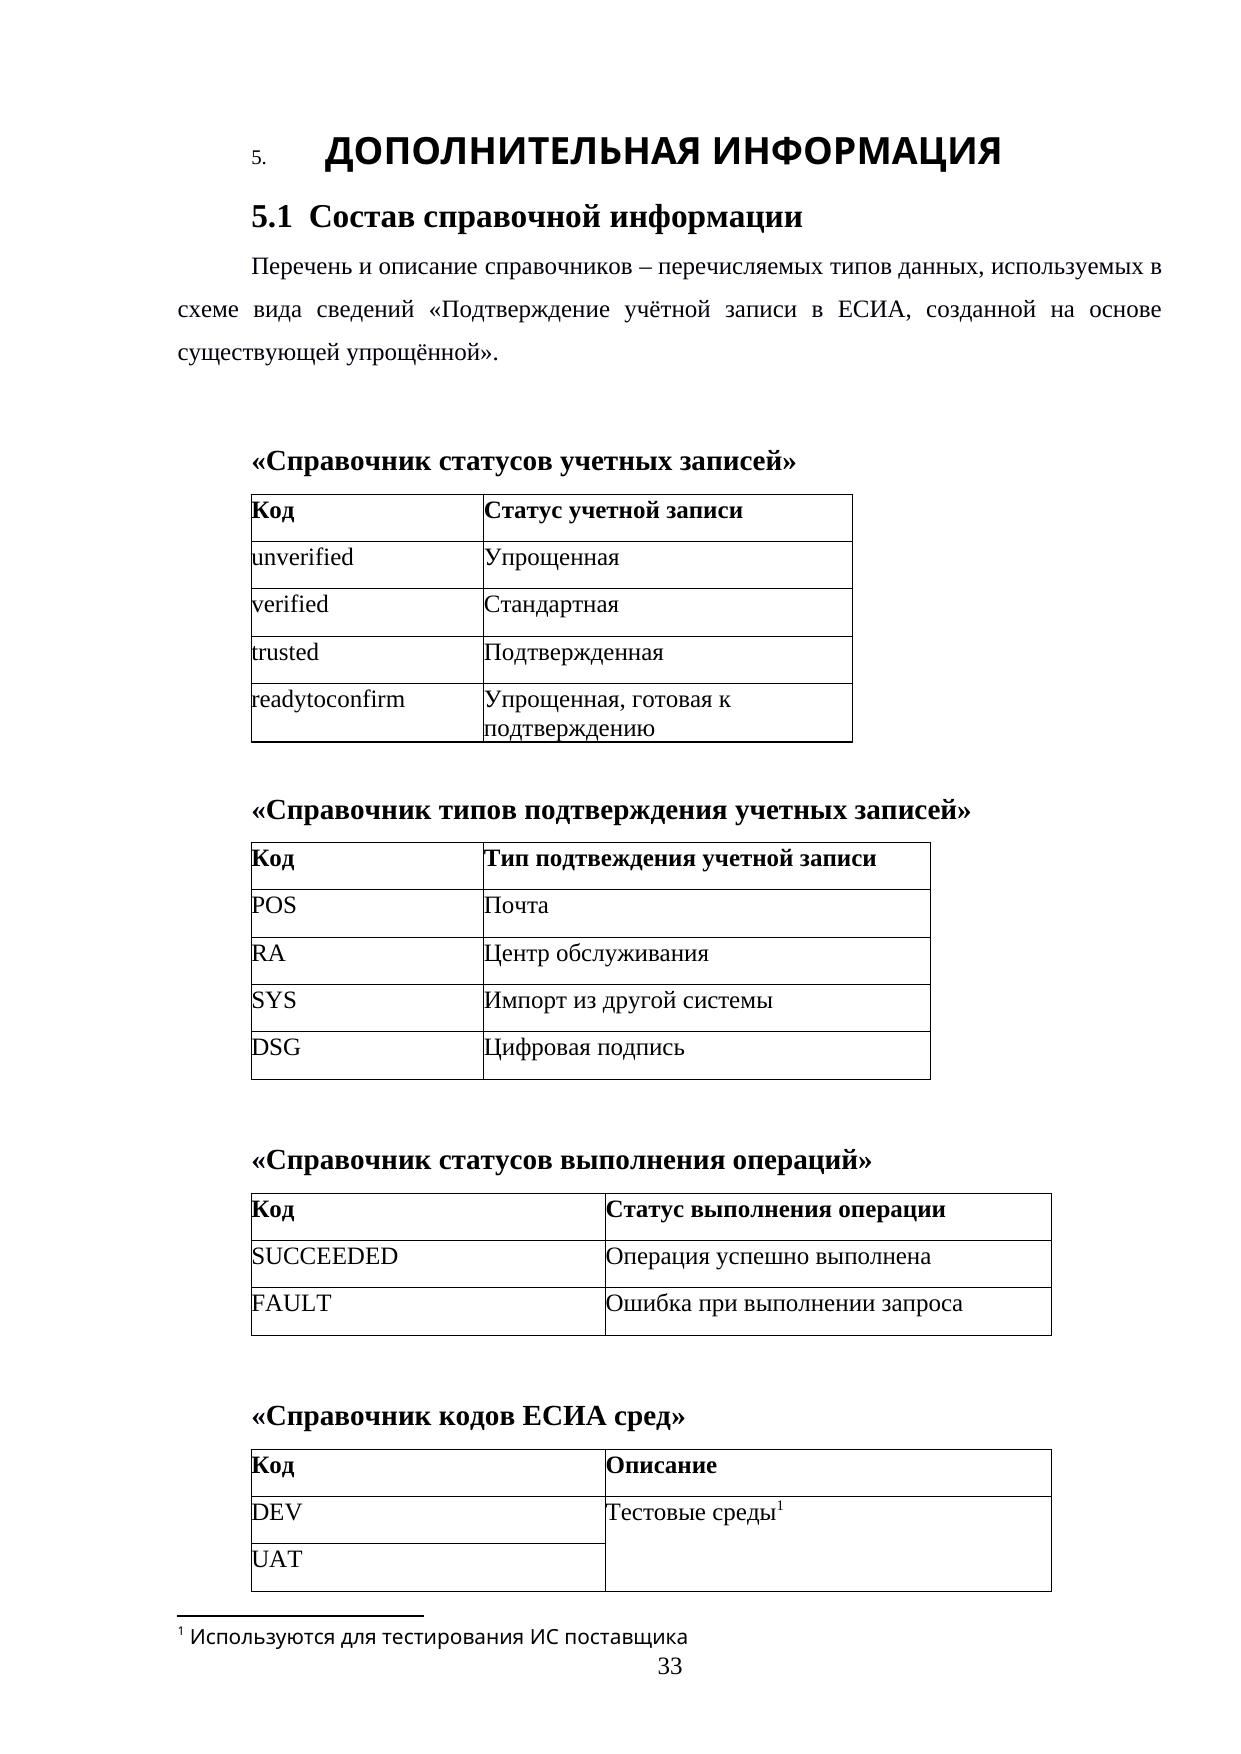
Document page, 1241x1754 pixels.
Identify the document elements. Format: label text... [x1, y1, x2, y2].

table_header Статус выполнения операции [606, 1194, 1051, 1240]
table_cell Упрощенная [484, 542, 852, 588]
table_cell readytoconfirm [252, 684, 483, 741]
table_header Код [252, 495, 483, 541]
table_cell FAULT [252, 1288, 605, 1334]
list Состав справочной информации [234, 196, 1162, 234]
table_cell Цифровая подпись [484, 1032, 930, 1078]
table_cell Центр обслуживания [484, 938, 930, 984]
table_cell DEV [252, 1497, 605, 1543]
table_header Код [252, 843, 483, 889]
table_header Описание [606, 1450, 1051, 1496]
text Перечень и описание справочников – перечисляемых типов данных, используемых в схеме вида сведений «Подтверждение учётной записи в ЕСИА, созданной на основе существующей упрощённой». [177, 251, 1162, 366]
table_cell unverified [252, 542, 483, 588]
table_cell SYS [252, 985, 483, 1031]
table_cell UAT [252, 1544, 605, 1591]
list Дополнительная информация [251, 124, 1162, 175]
text «Справочник кодов ЕСИА сред» [177, 1398, 1162, 1432]
table_cell verified [252, 589, 483, 636]
table_cell trusted [252, 637, 483, 683]
table_header Статус учетной записи [484, 495, 852, 541]
table_cell Подтвержденная [484, 637, 852, 683]
table_cell Ошибка при выполнении запроса [606, 1288, 1051, 1334]
table_header Тип подтвеждения учетной записи [484, 843, 930, 889]
table_cell DSG [252, 1032, 483, 1078]
table_cell Почта [484, 890, 930, 937]
table_cell POS [252, 890, 483, 937]
table_cell Упрощенная, готовая к подтверждению [484, 684, 852, 741]
table_header Код [252, 1450, 605, 1496]
table_cell RA [252, 938, 483, 984]
text «Справочник типов подтверждения учетных записей» [177, 792, 1162, 825]
text «Справочник статусов выполнения операций» [177, 1142, 1162, 1176]
table_cell Тестовые среды [606, 1497, 1051, 1591]
table_cell SUCCEEDED [252, 1241, 605, 1287]
table_cell Импорт из другой системы [484, 985, 930, 1031]
table_cell Стандартная [484, 589, 852, 636]
text «Справочник статусов учетных записей» [177, 443, 1162, 477]
table_header Код [252, 1194, 605, 1240]
table_cell Операция успешно выполнена [606, 1241, 1051, 1287]
